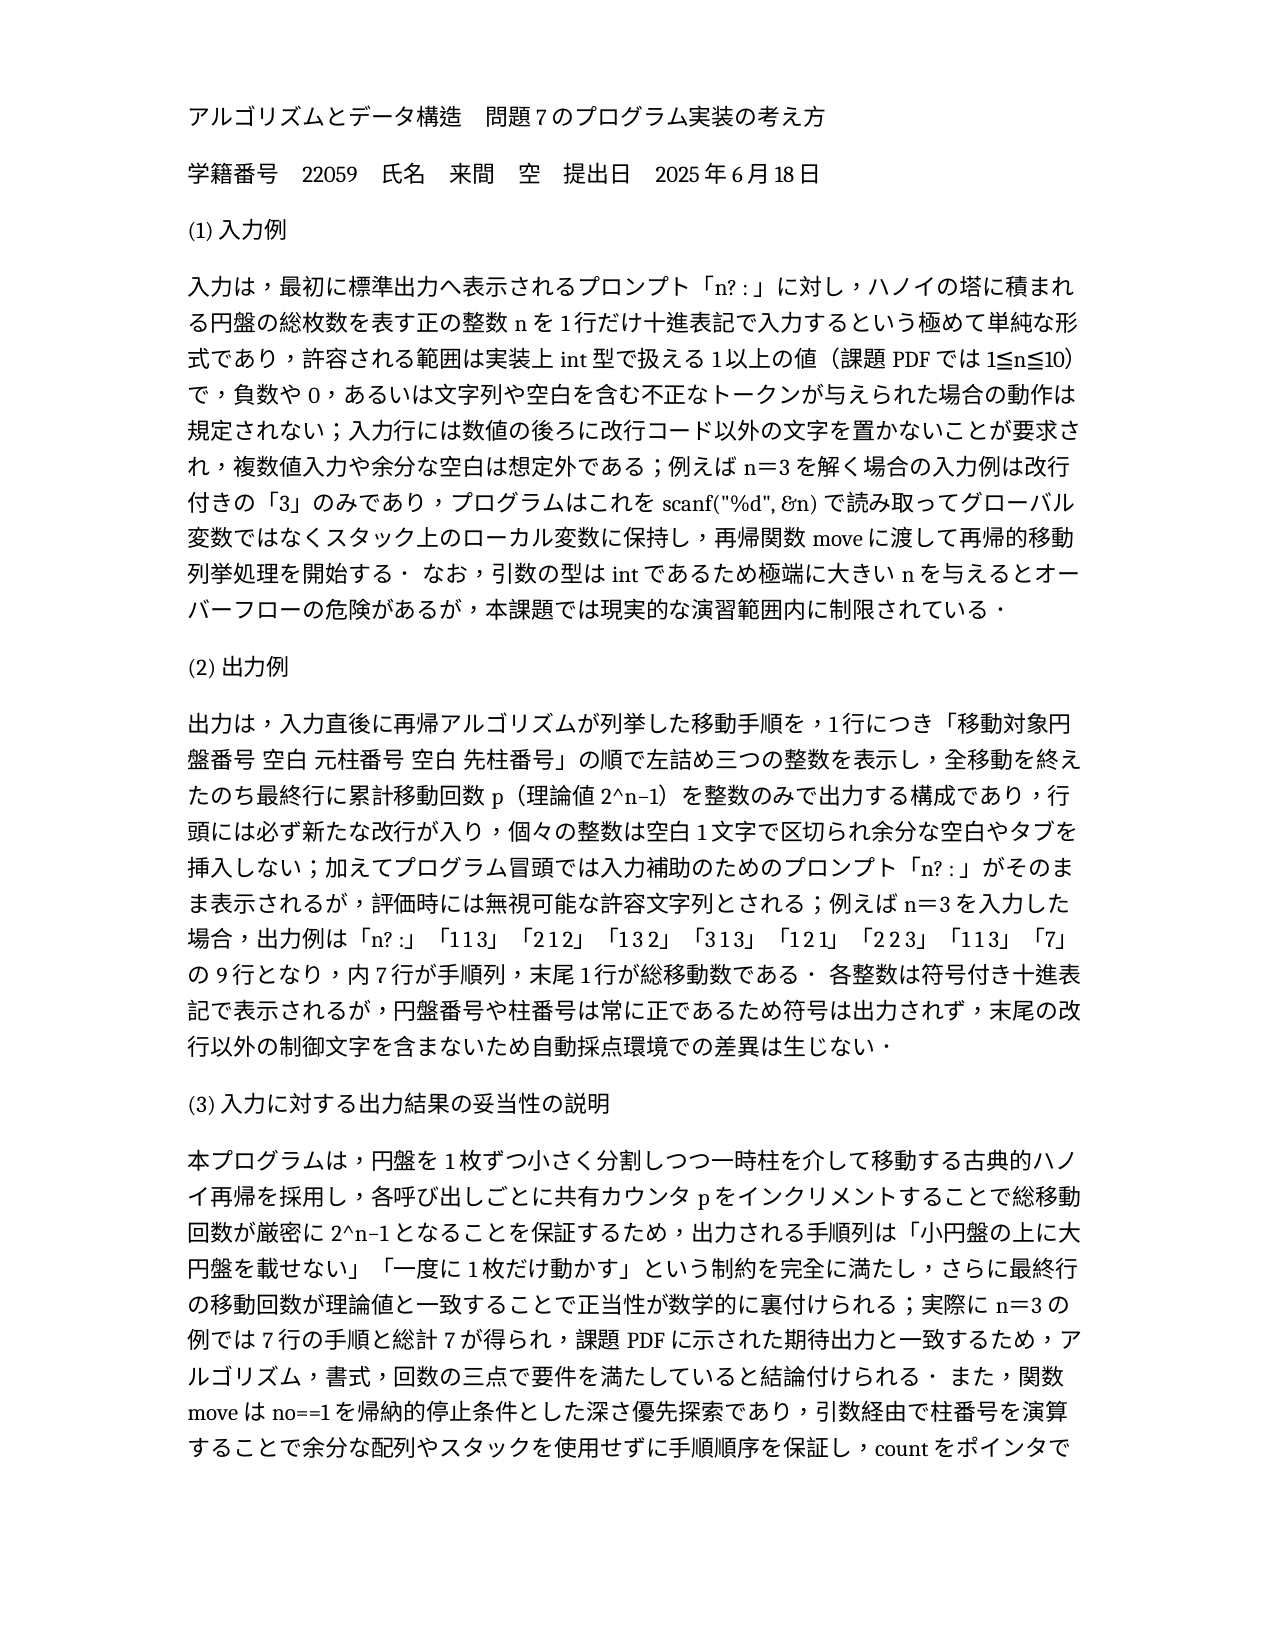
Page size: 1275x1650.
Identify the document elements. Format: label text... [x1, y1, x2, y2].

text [187, 1145, 1087, 1463]
text (3) 入力に対する出力結果の妥当性の説明 [187, 1088, 1087, 1119]
text 入力は，最初に標準出力へ表示されるプロンプト「n? : 」に対し，ハノイの塔に積まれる円盤の総枚数を表す正の整数 n を 1 行だけ十進表記で入力するという極めて単純な形式であり，許容される範囲は実装上 int 型で扱える 1 以上の値（課題 PDF では 1≦n≦10）で，負数や 0，あるいは文字列や空白を含む不正なトークンが与えられた場合の動作は規定されない；入力行には数値の後ろに改行コード以外の文字を置かないことが要求され，複数値入力や余分な空白は想定外である；例えば n＝3 を解く場合の入力例は改行付きの「3」のみであり，プログラムはこれを scanf("%d", &n) で読み取ってグローバル変数ではなくスタック上のローカル変数に保持し，再帰関数 move に渡して再帰的移動列挙処理を開始する． なお，引数の型は int であるため極端に大きい n を与えるとオーバーフローの危険があるが，本課題では現実的な演習範囲内に制限されている． [187, 271, 1087, 626]
text (1) 入力例 [187, 214, 1087, 245]
text 出力は，入力直後に再帰アルゴリズムが列挙した移動手順を，1 行につき「移動対象円盤番号 空白 元柱番号 空白 先柱番号」の順で左詰め三つの整数を表示し，全移動を終えたのち最終行に累計移動回数 p（理論値 2^n−1）を整数のみで出力する構成であり，行頭には必ず新たな改行が入り，個々の整数は空白 1 文字で区切られ余分な空白やタブを挿入しない；加えてプログラム冒頭では入力補助のためのプロンプト「n? : 」がそのまま表示されるが，評価時には無視可能な許容文字列とされる；例えば n＝3 を入力した場合，出力例は「n? :」「1 1 3」「2 1 2」「1 3 2」「3 1 3」「1 2 1」「2 2 3」「1 1 3」「7」の 9 行となり，内 7 行が手順列，末尾 1 行が総移動数である． 各整数は符号付き十進表記で表示されるが，円盤番号や柱番号は常に正であるため符号は出力されず，末尾の改行以外の制御文字を含まないため自動採点環境での差異は生じない． [187, 708, 1087, 1062]
text (2) 出力例 [187, 651, 1087, 682]
